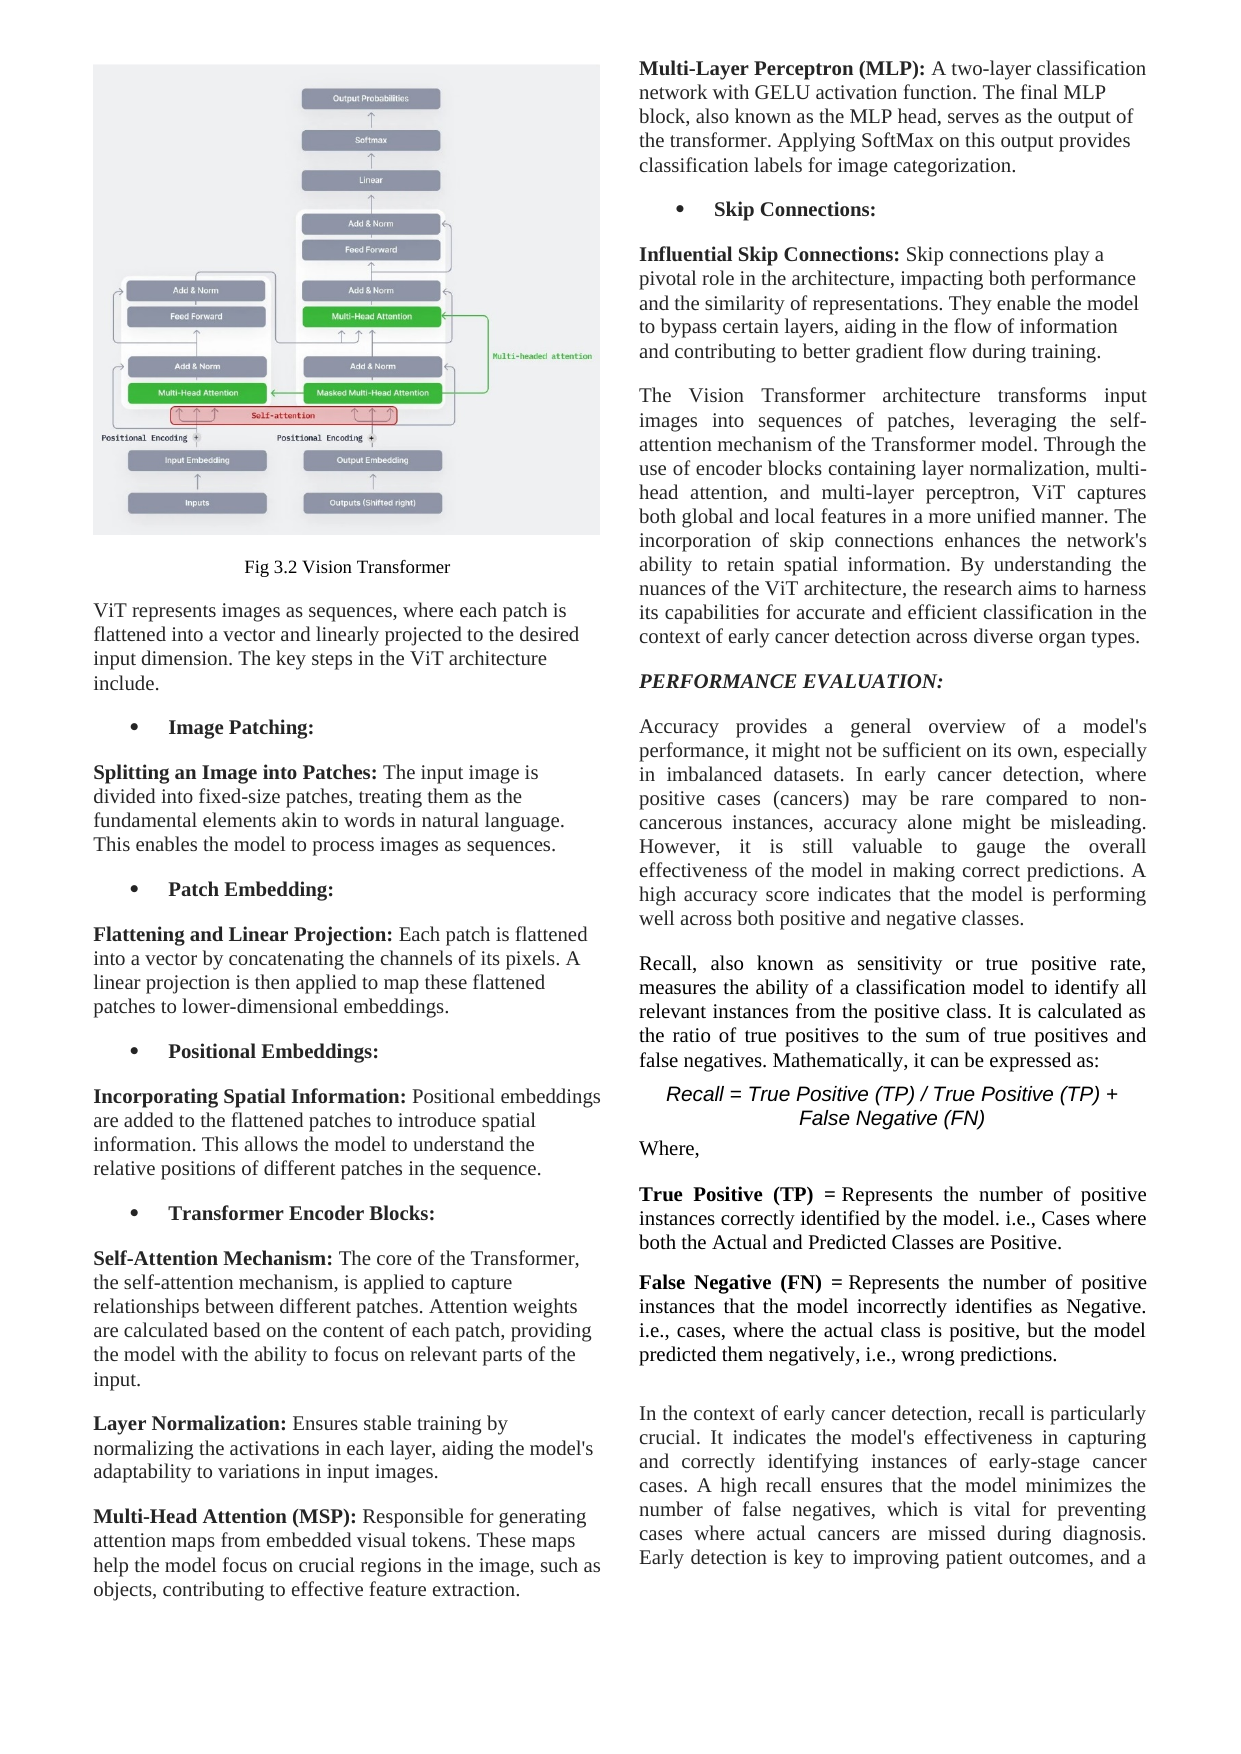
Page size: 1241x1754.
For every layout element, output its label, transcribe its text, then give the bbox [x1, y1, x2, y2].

text ViT represents images as sequences, where each patch is flattened into a vector and linearly projected to the desired input dimension. The key steps in the ViT architecture include. [93, 598, 601, 694]
text Splitting an Image into Patches: The input image is divided into fixed-size patches, treating them as the fundamental elements akin to words in natural language. This enables the model to process images as sequences. [93, 760, 601, 856]
list Image Patching: [131, 715, 601, 739]
list Positional Embeddings: [131, 1039, 601, 1063]
text False Negative (FN) = Represents the number of positive instances that the model incorrectly identifies as Negative. i.e., cases, where the actual class is positive, but the model predicted them negatively, i.e., wrong predictions. [639, 1270, 1147, 1366]
text Incorporating Spatial Information: Positional embeddings are added to the flattened patches to introduce spatial information. This allows the model to understand the relative positions of different patches in the sequence. [93, 1084, 601, 1180]
text Recall, also known as sensitivity or true positive rate, measures the ability of a classification model to identify all relevant instances from the positive class. It is calculated as the ratio of true positives to the sum of true positives and false negatives. Mathematically, it can be expressed as: [639, 951, 1147, 1072]
text Layer Normalization: Ensures stable training by normalizing the activations in each layer, aiding the model's adaptability to variations in input images. [93, 1411, 601, 1483]
subtitle Recall = True Positive (TP) / True Positive (TP) + False Negative (FN) [639, 1082, 1147, 1130]
text Flattening and Linear Projection: Each patch is flattened into a vector by concatenating the channels of its pixels. A linear projection is then applied to map these flattened patches to lower-dimensional embeddings. [93, 922, 601, 1018]
text The Vision Transformer architecture transforms input images into sequences of patches, leveraging the self-attention mechanism of the Transformer model. Through the use of encoder blocks containing layer normalization, multi-head attention, and multi-layer perceptron, ViT captures both global and local features in a more unified manner. The incorporation of skip connections enhances the network's ability to retain spatial information. By understanding the nuances of the ViT architecture, the research aims to harness its capabilities for accurate and efficient classification in the context of early cancer detection across diverse organ types. [639, 383, 1147, 648]
text PERFORMANCE EVALUATION: [639, 669, 1147, 693]
text Accuracy provides a general overview of a model's performance, it might not be sufficient on its own, especially in imbalanced datasets. In early cancer detection, where positive cases (cancers) may be rare compared to non-cancerous instances, accuracy alone might be misleading. However, it is still valuable to gauge the overall effectiveness of the model in making correct predictions. A high accuracy score indicates that the model is performing well across both positive and negative classes. [639, 714, 1147, 930]
list Transformer Encoder Blocks: [131, 1201, 601, 1225]
text Fig 3.2 Vision Transformer [93, 556, 601, 577]
text Self-Attention Mechanism: The core of the Transformer, the self-attention mechanism, is applied to capture relationships between different patches. Attention weights are calculated based on the content of each patch, providing the model with the ability to focus on relevant parts of the input. [93, 1246, 601, 1391]
list Patch Embedding: [131, 877, 601, 901]
text Where, [639, 1136, 1147, 1160]
text Multi-Head Attention (MSP): Responsible for generating attention maps from embedded visual tokens. These maps help the model focus on crucial regions in the image, such as objects, contributing to effective feature extraction. [93, 1504, 601, 1601]
text True Positive (TP) = Represents the number of positive instances correctly identified by the model. i.e., Cases where both the Actual and Predicted Classes are Positive. [639, 1182, 1147, 1254]
text Multi-Layer Perceptron (MLP): A two-layer classification network with GELU activation function. The final MLP block, also known as the MLP head, serves as the output of the transformer. Applying SoftMax on this output provides classification labels for image categorization. [639, 56, 1147, 177]
list Skip Connections: [676, 197, 1147, 221]
picture [93, 56, 600, 535]
text Influential Skip Connections: Skip connections play a pivotal role in the architecture, impacting both performance and the similarity of representations. They enable the model to bypass certain layers, aiding in the flow of information and contributing to better gradient flow during training. [639, 242, 1147, 363]
